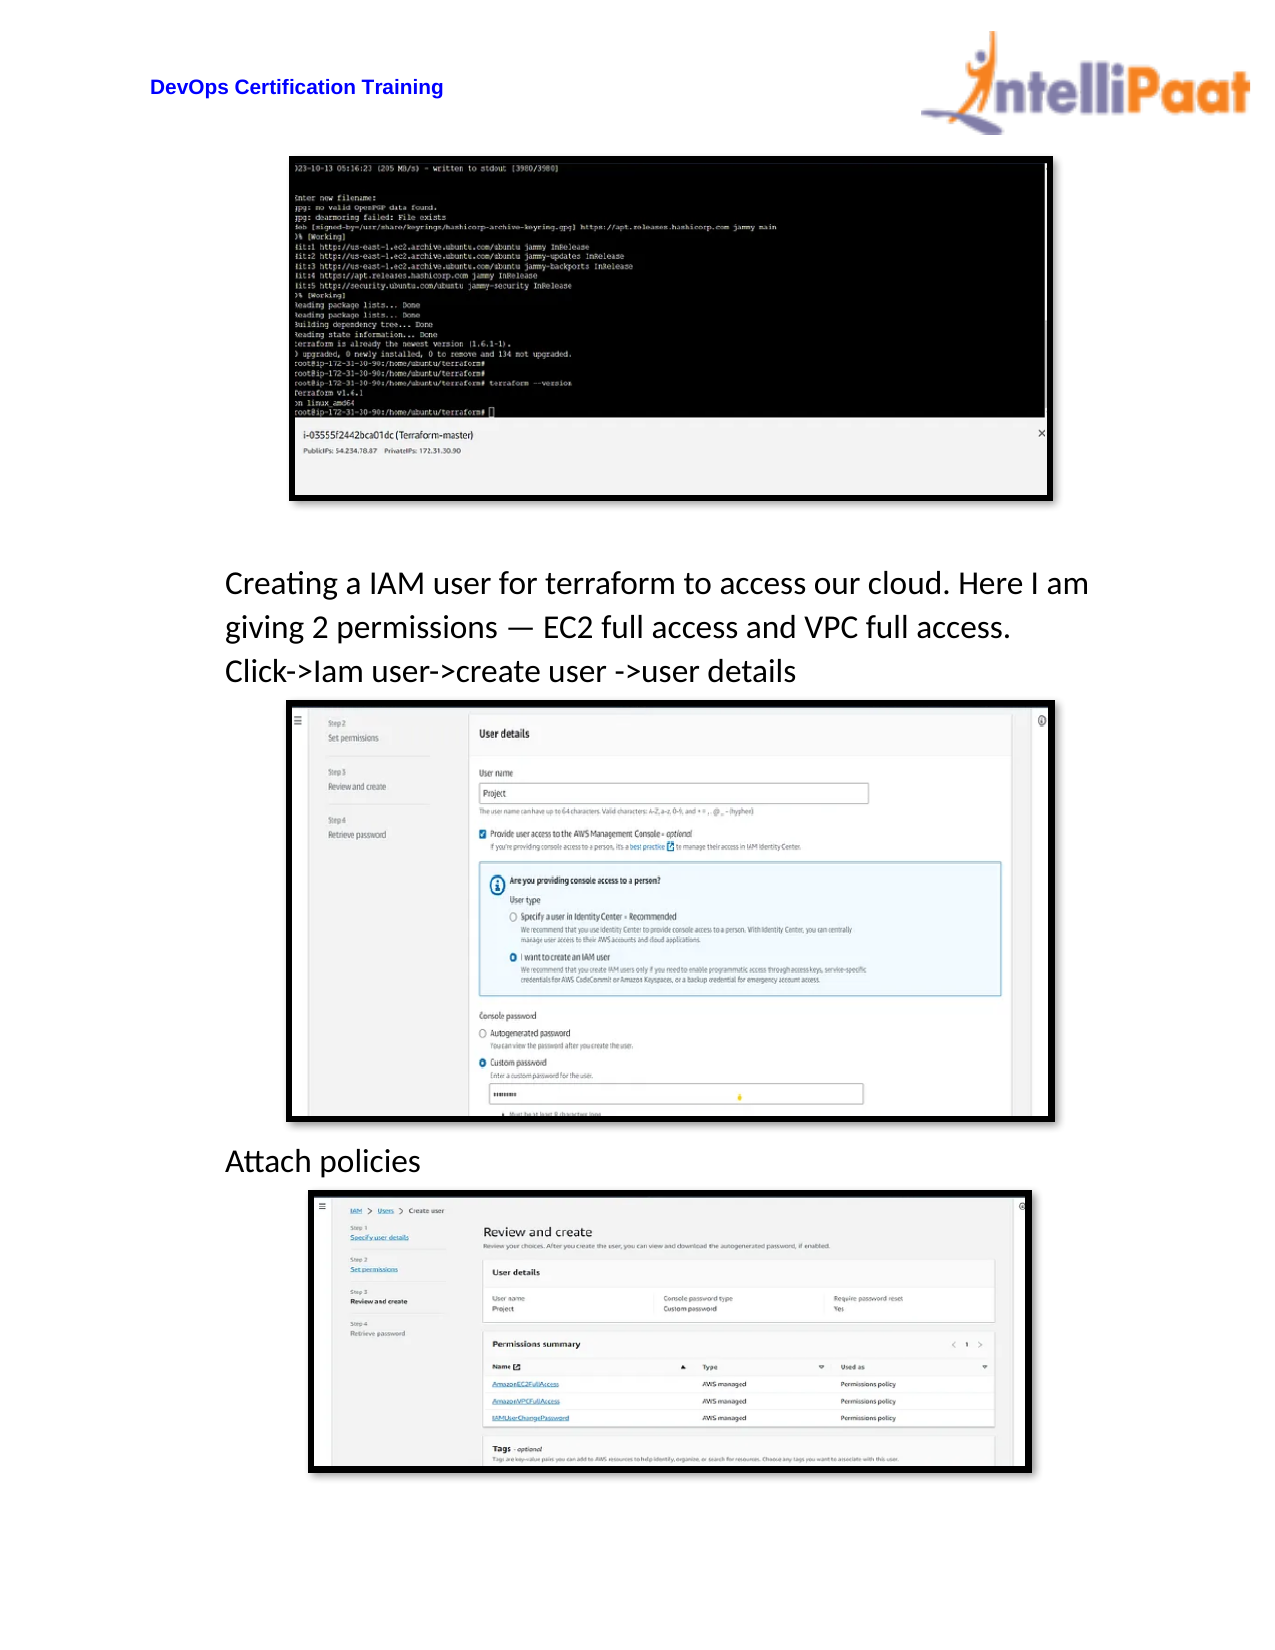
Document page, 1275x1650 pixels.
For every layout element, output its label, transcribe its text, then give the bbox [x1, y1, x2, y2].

picture [314, 1196, 1025, 1466]
picture [921, 31, 1251, 135]
list Creating a IAM user for terraform to access our cloud. Here I am giving 2 permissions — EC2 full access and VPC full access. [225, 562, 1125, 647]
picture [295, 163, 1047, 495]
list Click->Iam user->create user ->user details [225, 650, 1125, 691]
list Attach policies [225, 1140, 1125, 1181]
picture [292, 706, 1048, 1116]
